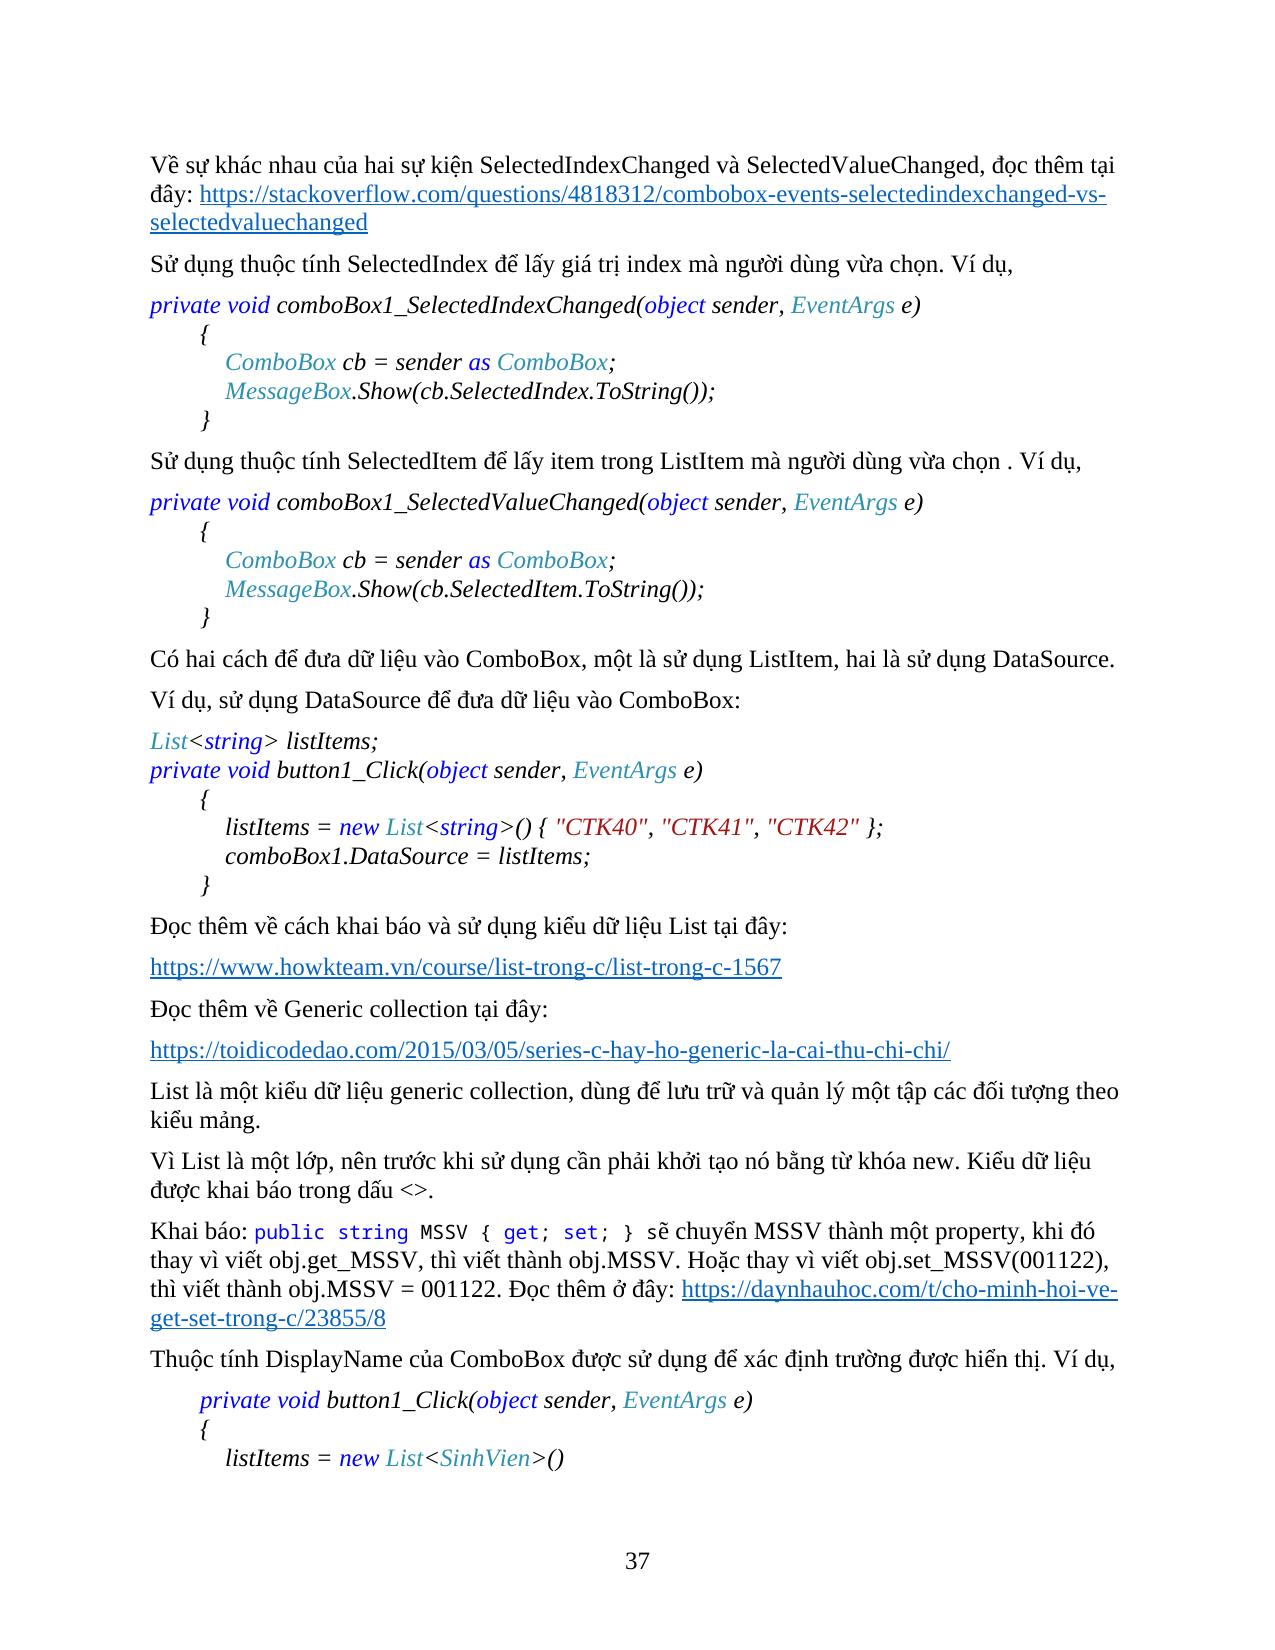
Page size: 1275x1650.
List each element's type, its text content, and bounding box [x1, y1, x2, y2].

text ComboBox cb = sender as ComboBox; [150, 347, 1125, 376]
text } [150, 405, 1125, 434]
text Về sự khác nhau của hai sự kiện SelectedIndexChanged và SelectedValueChanged, đọc thêm tại đây: https://stackoverflow.com/questions/4818312/combobox-events-selectedindexchanged-vs-selectedvaluechanged [150, 150, 1125, 236]
text listItems = new List<string>() { "CTK40", "CTK41", "CTK42" }; [150, 812, 1125, 841]
text Sử dụng thuộc tính SelectedIndex để lấy giá trị index mà người dùng vừa chọn. Ví dụ, [150, 249, 1125, 277]
text { [150, 516, 1125, 545]
text listItems = new List<SinhVien>() [150, 1443, 1125, 1472]
text Thuộc tính DisplayName của ComboBox được sử dụng để xác định trường được hiển thị. Ví dụ, [150, 1344, 1125, 1373]
text List là một kiểu dữ liệu generic collection, dùng để lưu trữ và quản lý một tập các đối tượng theo kiểu mảng. [150, 1076, 1125, 1134]
text private void button1_Click(object sender, EventArgs e) [150, 755, 1125, 784]
text { [150, 784, 1125, 812]
text Đọc thêm về cách khai báo và sử dụng kiểu dữ liệu List tại đây: [150, 911, 1125, 940]
text private void comboBox1_SelectedValueChanged(object sender, EventArgs e) [150, 487, 1125, 516]
text Sử dụng thuộc tính SelectedItem để lấy item trong ListItem mà người dùng vừa chọn . Ví dụ, [150, 446, 1125, 475]
text private void comboBox1_SelectedIndexChanged(object sender, EventArgs e) [150, 290, 1125, 319]
text https://www.howkteam.vn/course/list-trong-c/list-trong-c-1567 [150, 952, 1125, 981]
text Khai báo: public string MSSV { get; set; } sẽ chuyển MSSV thành một property, khi đó thay vì viết obj.get_MSSV, thì viết thành obj.MSSV. Hoặc thay vì viết obj.set_MSSV(001122), thì viết thành obj.MSSV = 001122. Đọc thêm ở đây: https://daynhauhoc.com/t/cho-minh-hoi-ve-get-set-trong-c/23855/8 [150, 1216, 1125, 1332]
text List<string> listItems; [150, 726, 1125, 755]
text MessageBox.Show(cb.SelectedItem.ToString()); [150, 574, 1125, 602]
text MessageBox.Show(cb.SelectedIndex.ToString()); [150, 376, 1125, 405]
text Ví dụ, sử dụng DataSource để đưa dữ liệu vào ComboBox: [150, 685, 1125, 714]
text { [150, 319, 1125, 347]
text Đọc thêm về Generic collection tại đây: [150, 994, 1125, 1022]
text } [150, 602, 1125, 631]
text ComboBox cb = sender as ComboBox; [150, 545, 1125, 574]
text } [150, 870, 1125, 899]
text private void button1_Click(object sender, EventArgs e) [150, 1385, 1125, 1414]
text Có hai cách để đưa dữ liệu vào ComboBox, một là sử dụng ListItem, hai là sử dụng DataSource. [150, 644, 1125, 672]
text https://toidicodedao.com/2015/03/05/series-c-hay-ho-generic-la-cai-thu-chi-chi/ [150, 1035, 1125, 1064]
text comboBox1.DataSource = listItems; [150, 841, 1125, 870]
text { [150, 1414, 1125, 1443]
text Vì List là một lớp, nên trước khi sử dụng cần phải khởi tạo nó bằng từ khóa new. Kiểu dữ liệu được khai báo trong dấu <>. [150, 1146, 1125, 1204]
